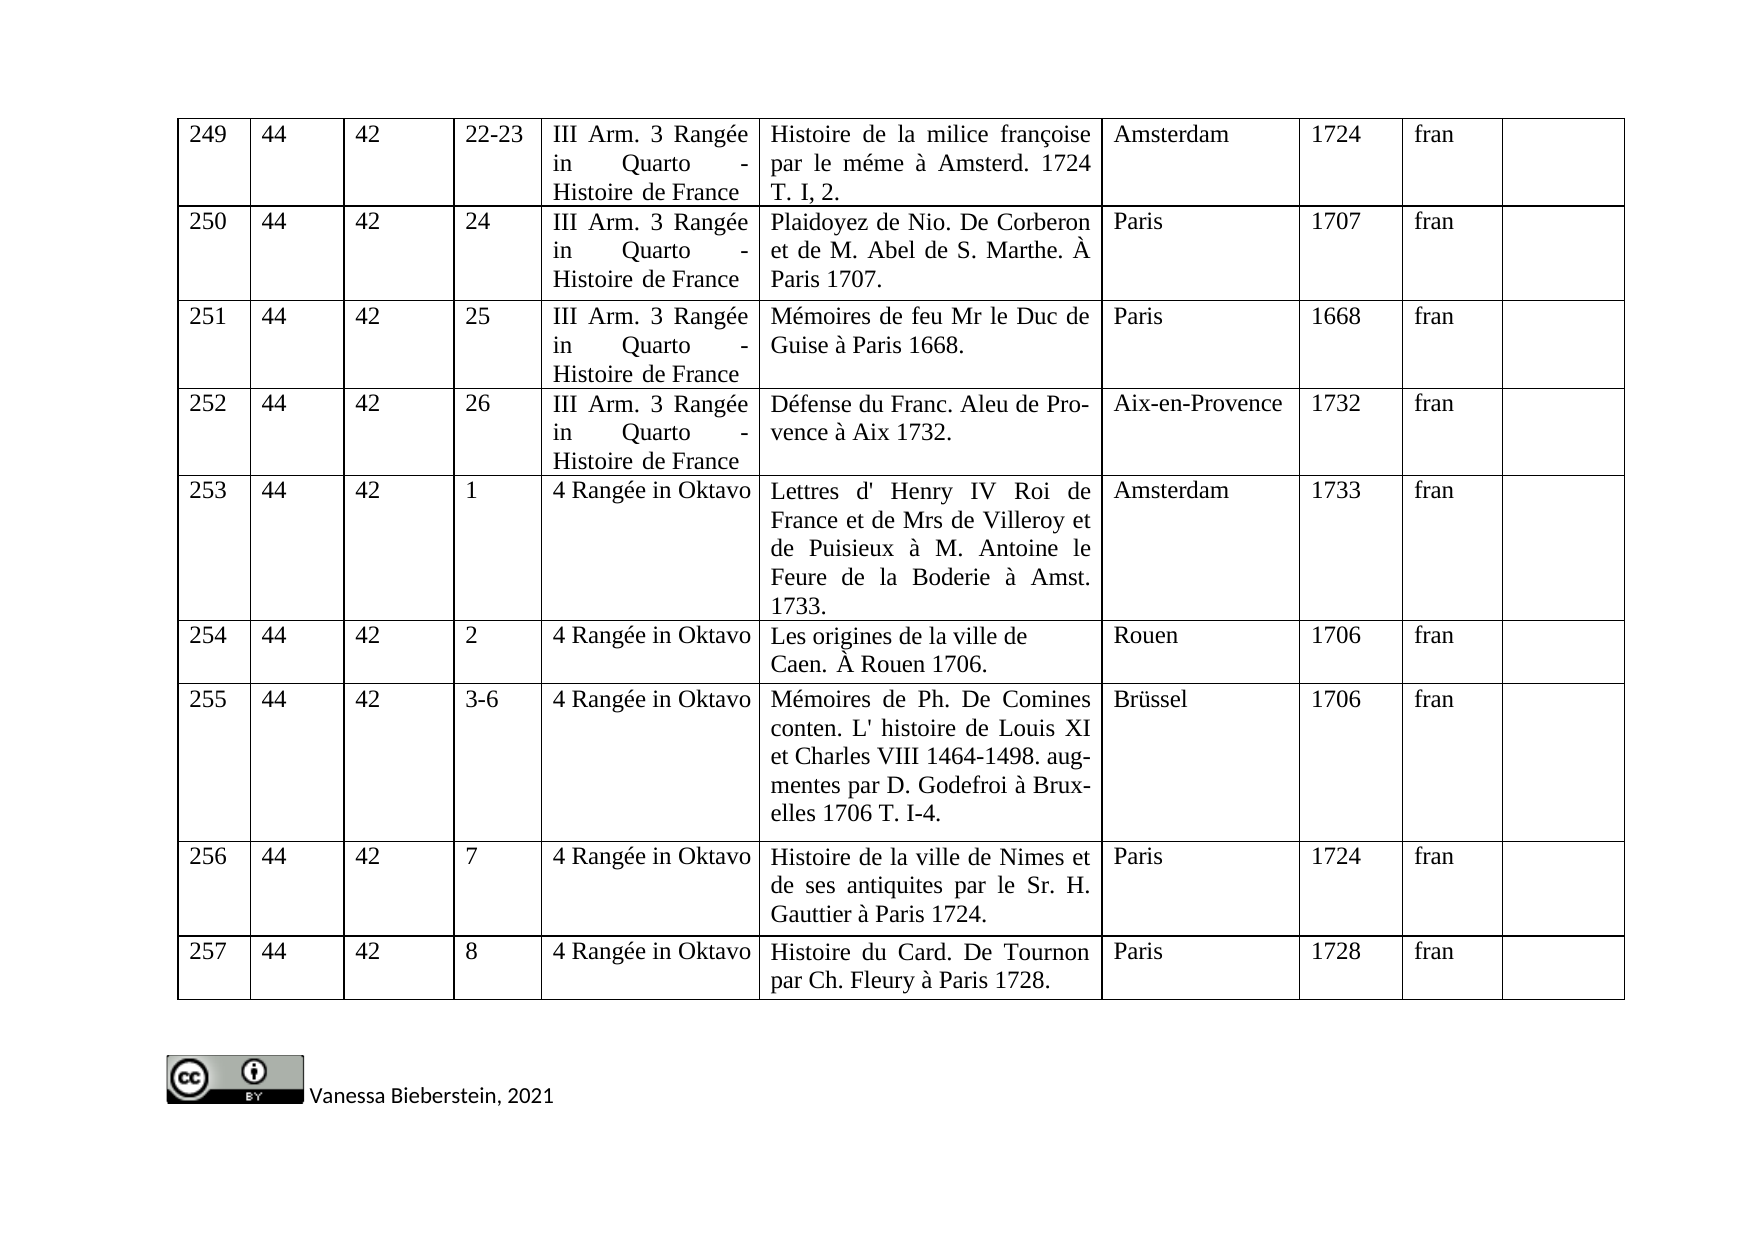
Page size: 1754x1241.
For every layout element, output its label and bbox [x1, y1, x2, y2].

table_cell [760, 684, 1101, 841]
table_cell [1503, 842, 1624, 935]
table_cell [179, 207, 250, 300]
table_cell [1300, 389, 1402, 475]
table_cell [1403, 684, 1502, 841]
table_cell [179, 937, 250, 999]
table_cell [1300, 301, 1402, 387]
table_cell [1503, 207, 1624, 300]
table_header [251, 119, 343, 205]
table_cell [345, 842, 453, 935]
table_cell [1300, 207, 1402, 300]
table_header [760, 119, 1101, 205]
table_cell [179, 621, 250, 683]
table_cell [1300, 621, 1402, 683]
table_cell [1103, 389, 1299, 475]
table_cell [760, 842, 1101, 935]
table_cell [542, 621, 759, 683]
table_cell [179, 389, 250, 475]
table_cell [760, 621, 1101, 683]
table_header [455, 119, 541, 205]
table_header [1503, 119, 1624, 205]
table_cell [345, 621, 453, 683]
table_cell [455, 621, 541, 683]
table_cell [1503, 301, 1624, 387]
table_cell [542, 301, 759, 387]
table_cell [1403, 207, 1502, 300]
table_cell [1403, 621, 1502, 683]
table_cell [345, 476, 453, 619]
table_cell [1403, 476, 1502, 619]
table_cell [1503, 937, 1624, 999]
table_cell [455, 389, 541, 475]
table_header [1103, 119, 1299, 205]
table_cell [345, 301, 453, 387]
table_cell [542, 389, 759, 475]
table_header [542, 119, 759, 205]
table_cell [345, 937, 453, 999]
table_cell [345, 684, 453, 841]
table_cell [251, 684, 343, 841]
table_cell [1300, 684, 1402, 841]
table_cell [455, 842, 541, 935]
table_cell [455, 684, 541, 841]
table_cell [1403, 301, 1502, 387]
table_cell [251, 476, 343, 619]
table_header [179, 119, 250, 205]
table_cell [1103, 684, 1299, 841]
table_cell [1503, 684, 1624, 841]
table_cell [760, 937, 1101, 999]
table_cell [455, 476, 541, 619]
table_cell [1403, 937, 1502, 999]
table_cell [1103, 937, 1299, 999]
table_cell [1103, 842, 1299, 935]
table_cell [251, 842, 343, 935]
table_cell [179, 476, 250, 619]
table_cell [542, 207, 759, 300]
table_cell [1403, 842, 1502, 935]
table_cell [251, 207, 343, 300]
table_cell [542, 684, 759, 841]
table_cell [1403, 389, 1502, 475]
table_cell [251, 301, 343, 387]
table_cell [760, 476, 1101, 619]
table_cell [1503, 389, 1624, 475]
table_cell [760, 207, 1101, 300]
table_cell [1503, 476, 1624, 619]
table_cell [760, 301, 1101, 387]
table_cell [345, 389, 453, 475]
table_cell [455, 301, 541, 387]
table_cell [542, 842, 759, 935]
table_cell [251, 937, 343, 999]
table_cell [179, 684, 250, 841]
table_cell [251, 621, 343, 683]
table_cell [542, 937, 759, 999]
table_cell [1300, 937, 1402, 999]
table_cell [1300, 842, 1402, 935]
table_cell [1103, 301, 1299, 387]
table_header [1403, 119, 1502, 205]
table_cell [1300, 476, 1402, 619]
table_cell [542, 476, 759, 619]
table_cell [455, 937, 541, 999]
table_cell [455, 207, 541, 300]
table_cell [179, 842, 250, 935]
picture [166, 1055, 305, 1104]
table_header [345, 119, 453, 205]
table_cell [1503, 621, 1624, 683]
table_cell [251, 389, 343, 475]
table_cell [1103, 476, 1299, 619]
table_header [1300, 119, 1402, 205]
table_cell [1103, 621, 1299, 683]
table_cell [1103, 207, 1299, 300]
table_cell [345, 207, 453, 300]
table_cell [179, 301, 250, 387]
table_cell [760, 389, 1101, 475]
